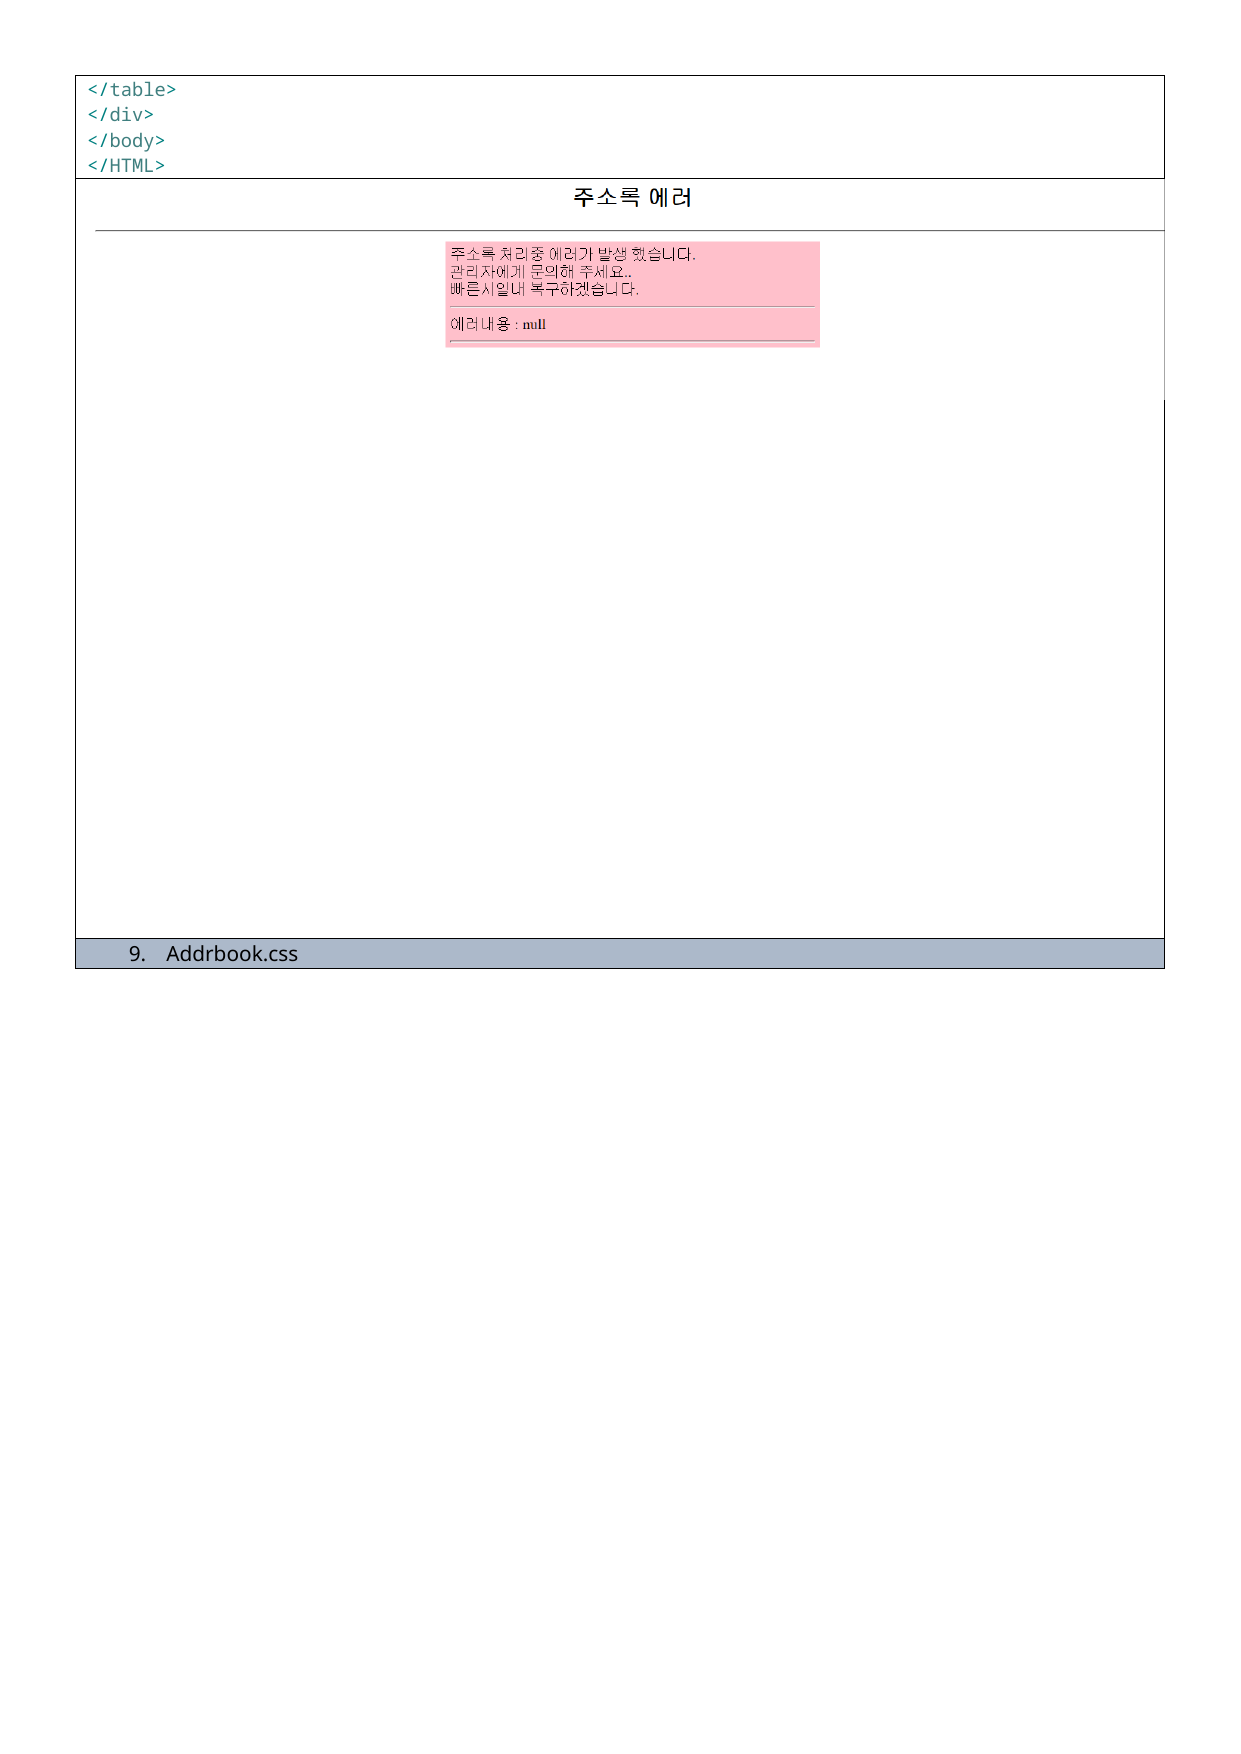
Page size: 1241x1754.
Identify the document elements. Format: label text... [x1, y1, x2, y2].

table_cell Addrbook.css [76, 939, 1164, 968]
table_cell [76, 179, 1164, 938]
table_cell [76, 76, 1164, 178]
picture [86, 179, 1165, 400]
